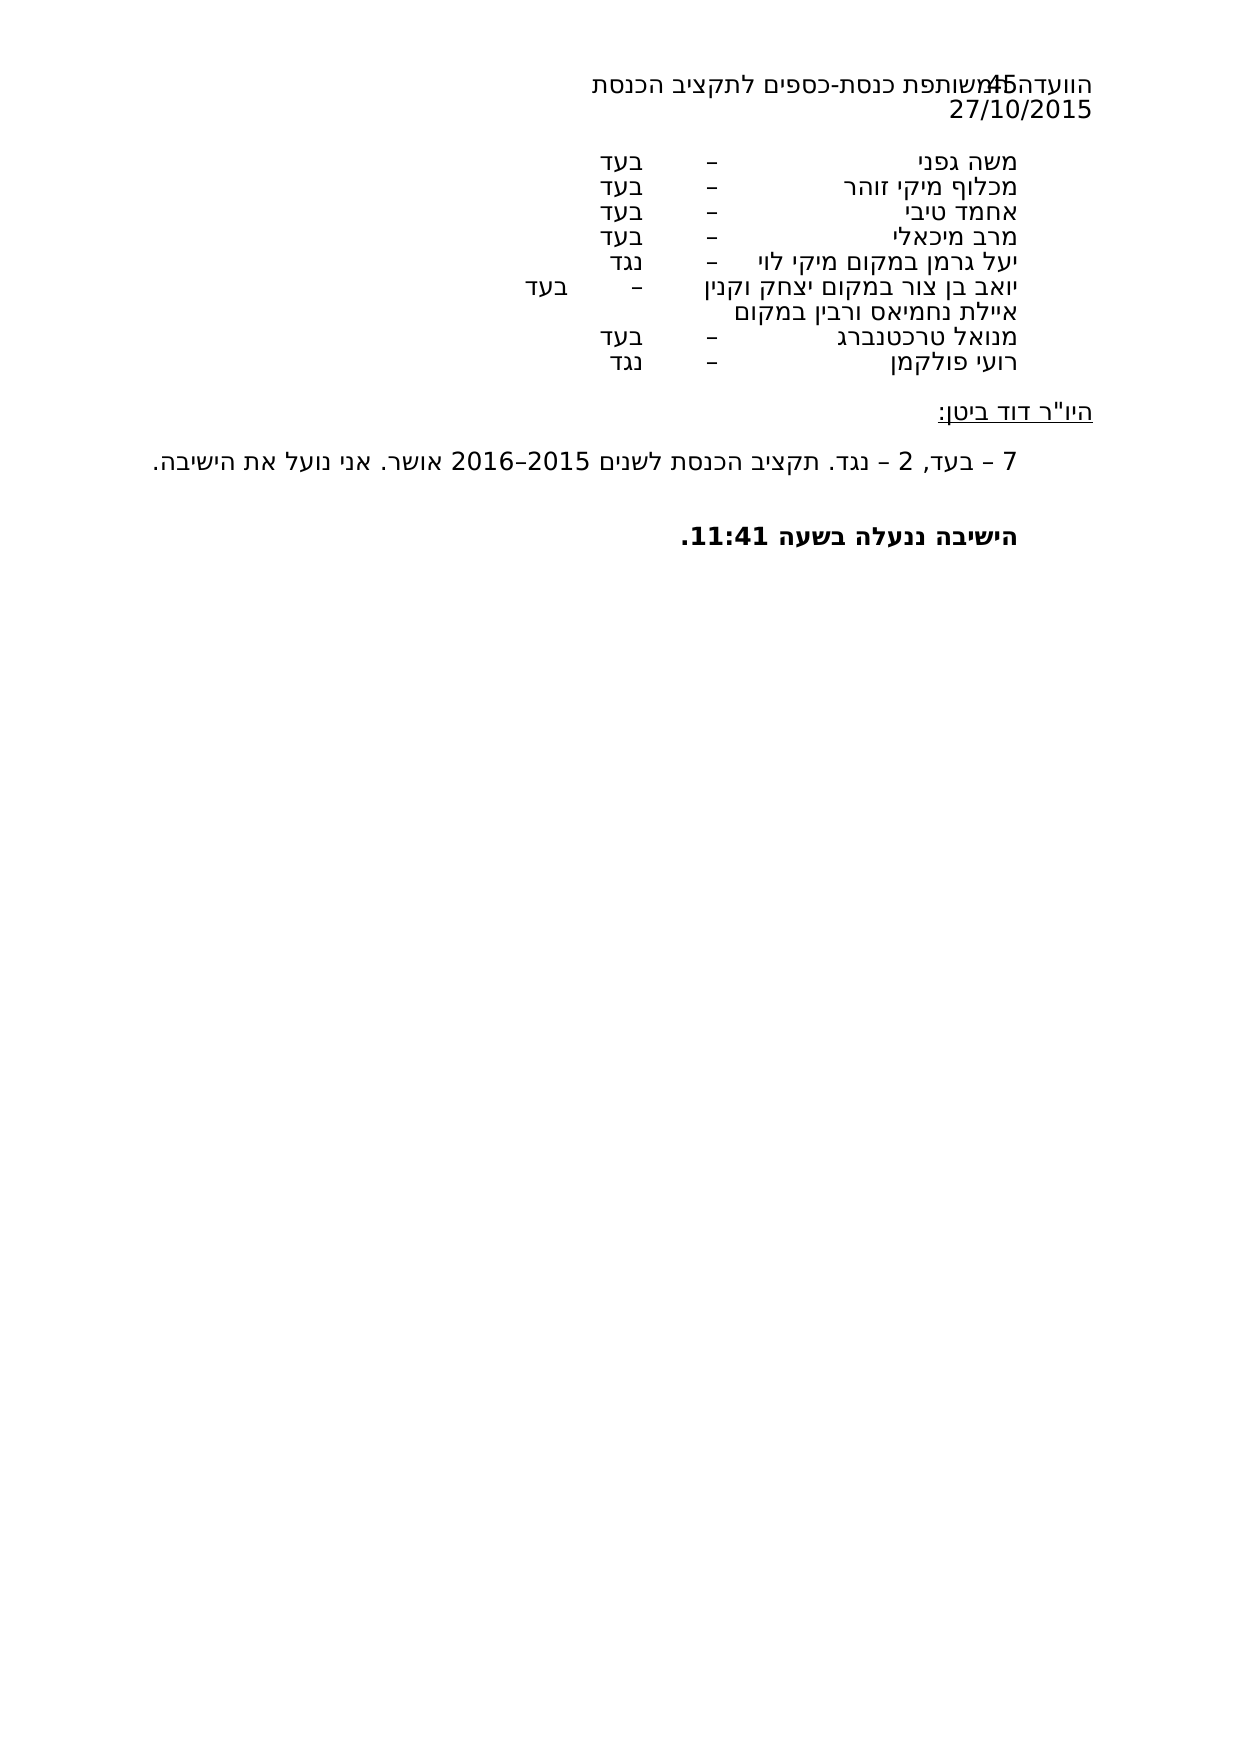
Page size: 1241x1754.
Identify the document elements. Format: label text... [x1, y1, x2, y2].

text מרב מיכאלי – בעד [147, 225, 1093, 250]
text מנואל טרכטנברג – בעד [147, 325, 1093, 350]
text איילת נחמיאס ורבין במקום [147, 300, 1093, 325]
text רועי פולקמן – נגד [147, 350, 1093, 375]
text הישיבה ננעלה בשעה 11:41. [147, 525, 1093, 550]
text מכלוף מיקי זוהר – בעד [147, 175, 1093, 200]
text יואב בן צור במקום יצחק וקנין – בעד [147, 275, 1093, 300]
text היו"ר דוד ביטן: [147, 400, 1093, 425]
text יעל גרמן במקום מיקי לוי – נגד [147, 250, 1093, 275]
text משה גפני – בעד [147, 150, 1093, 175]
text אחמד טיבי – בעד [147, 200, 1093, 225]
text 7 – בעד, 2 – נגד. תקציב הכנסת לשנים 2015–2016 אושר. אני נועל את הישיבה. [147, 450, 1093, 475]
